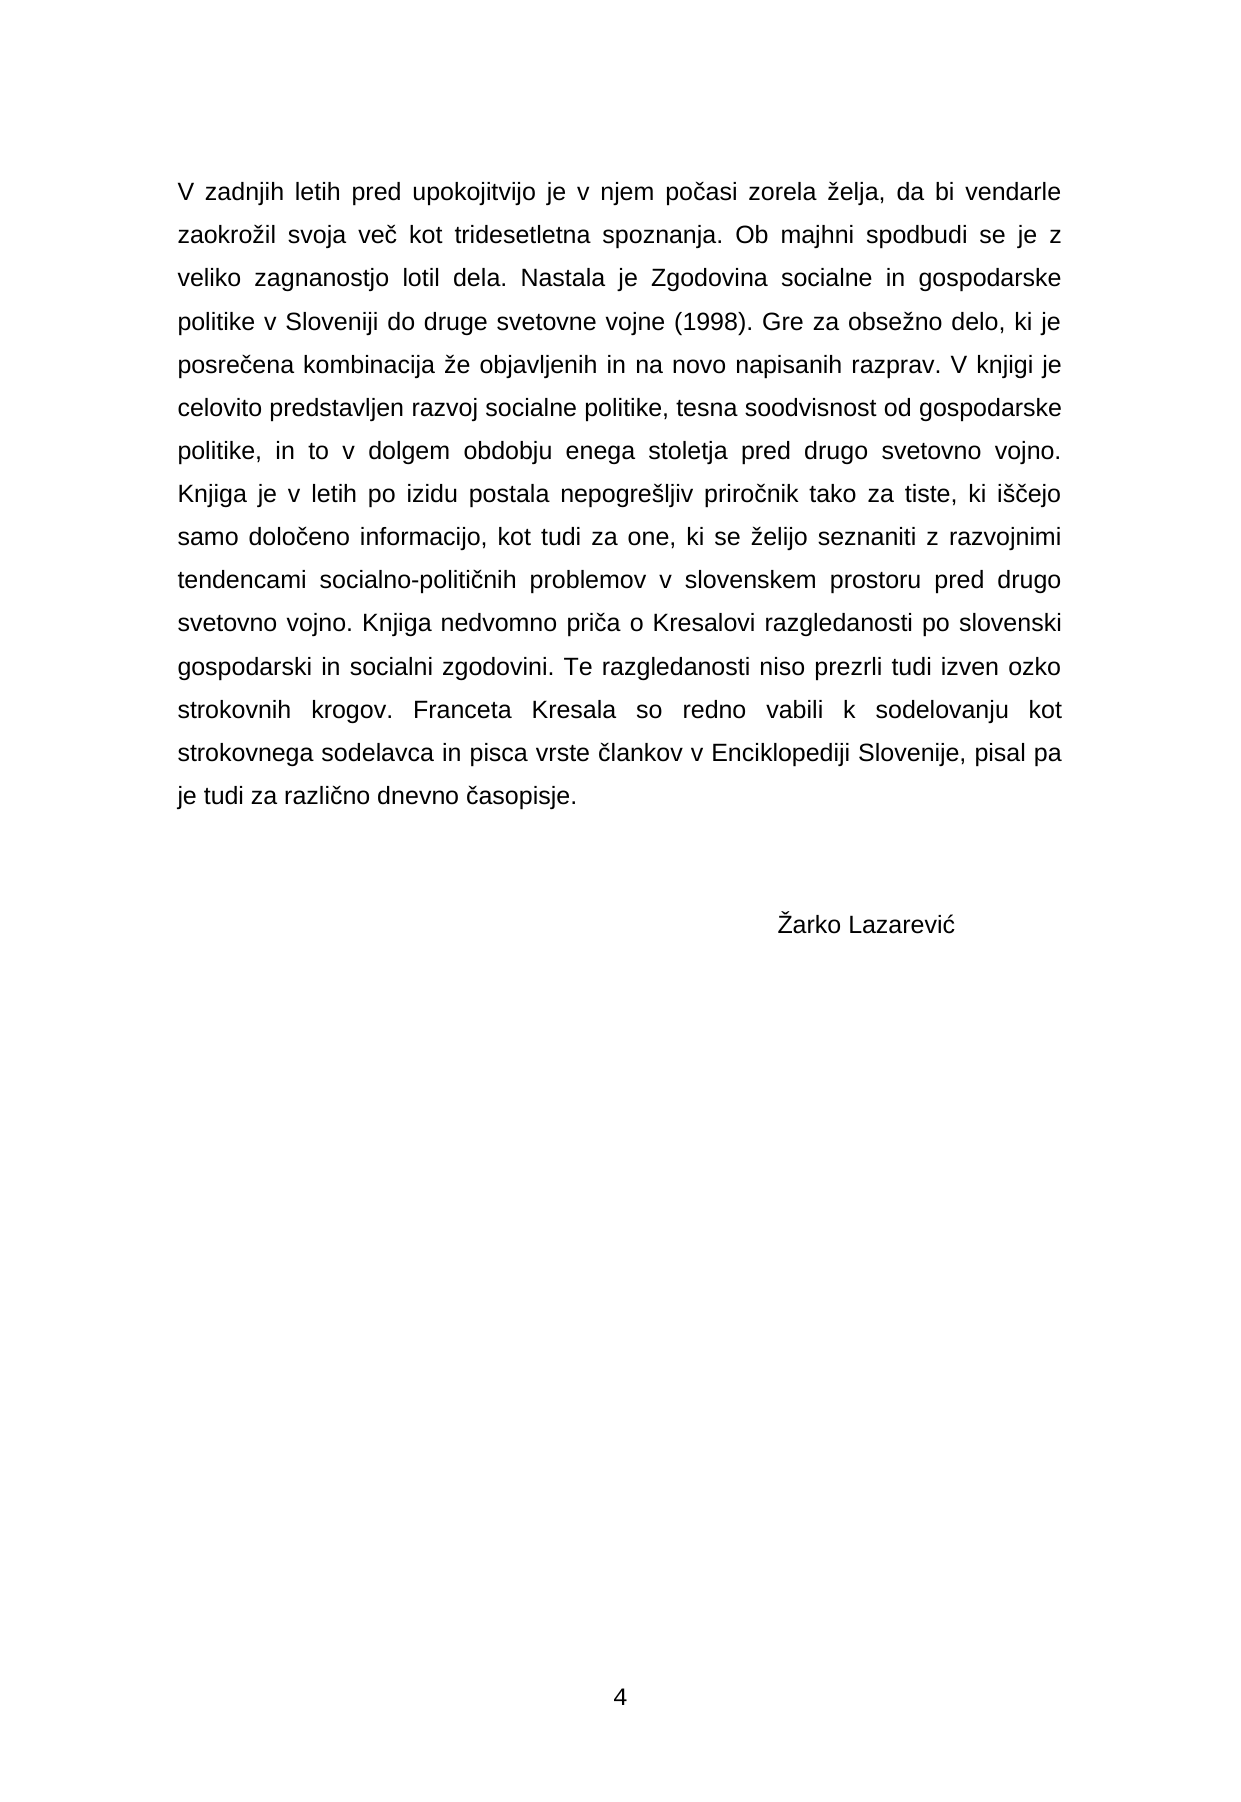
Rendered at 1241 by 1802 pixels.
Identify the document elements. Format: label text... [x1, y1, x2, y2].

text V zadnjih letih pred upokojitvijo je v njem počasi zorela želja, da bi vendarle zaokrožil svoja več kot tridesetletna spoznanja. Ob majhni spodbudi se je z veliko zagnanostjo lotil dela. Nastala je Zgodovina socialne in gospodarske politike v Sloveniji do druge svetovne vojne (1998). Gre za obsežno delo, ki je posrečena kombinacija že objavljenih in na novo napisanih razprav. V knjigi je celovito predstavljen razvoj socialne politike, tesna soodvisnost od gospodarske politike, in to v dolgem obdobju enega stoletja pred drugo svetovno vojno. Knjiga je v letih po izidu postala nepogrešljiv priročnik tako za tiste, ki iščejo samo določeno informacijo, kot tudi za one, ki se želijo seznaniti z razvojnimi tendencami socialno-političnih problemov v slovenskem prostoru pred drugo svetovno vojno. Knjiga nedvomno priča o Kresalovi razgledanosti po slovenski gospodarski in socialni zgodovini. Te razgledanosti niso prezrli tudi izven ozko strokovnih krogov. Franceta Kresala so redno vabili k sodelovanju kot strokovnega sodelavca in pisca vrste člankov v Enciklopediji Slovenije, pisal pa je tudi za različno dnevno časopisje. [177, 177, 1063, 810]
text Žarko Lazarević [177, 910, 1063, 939]
